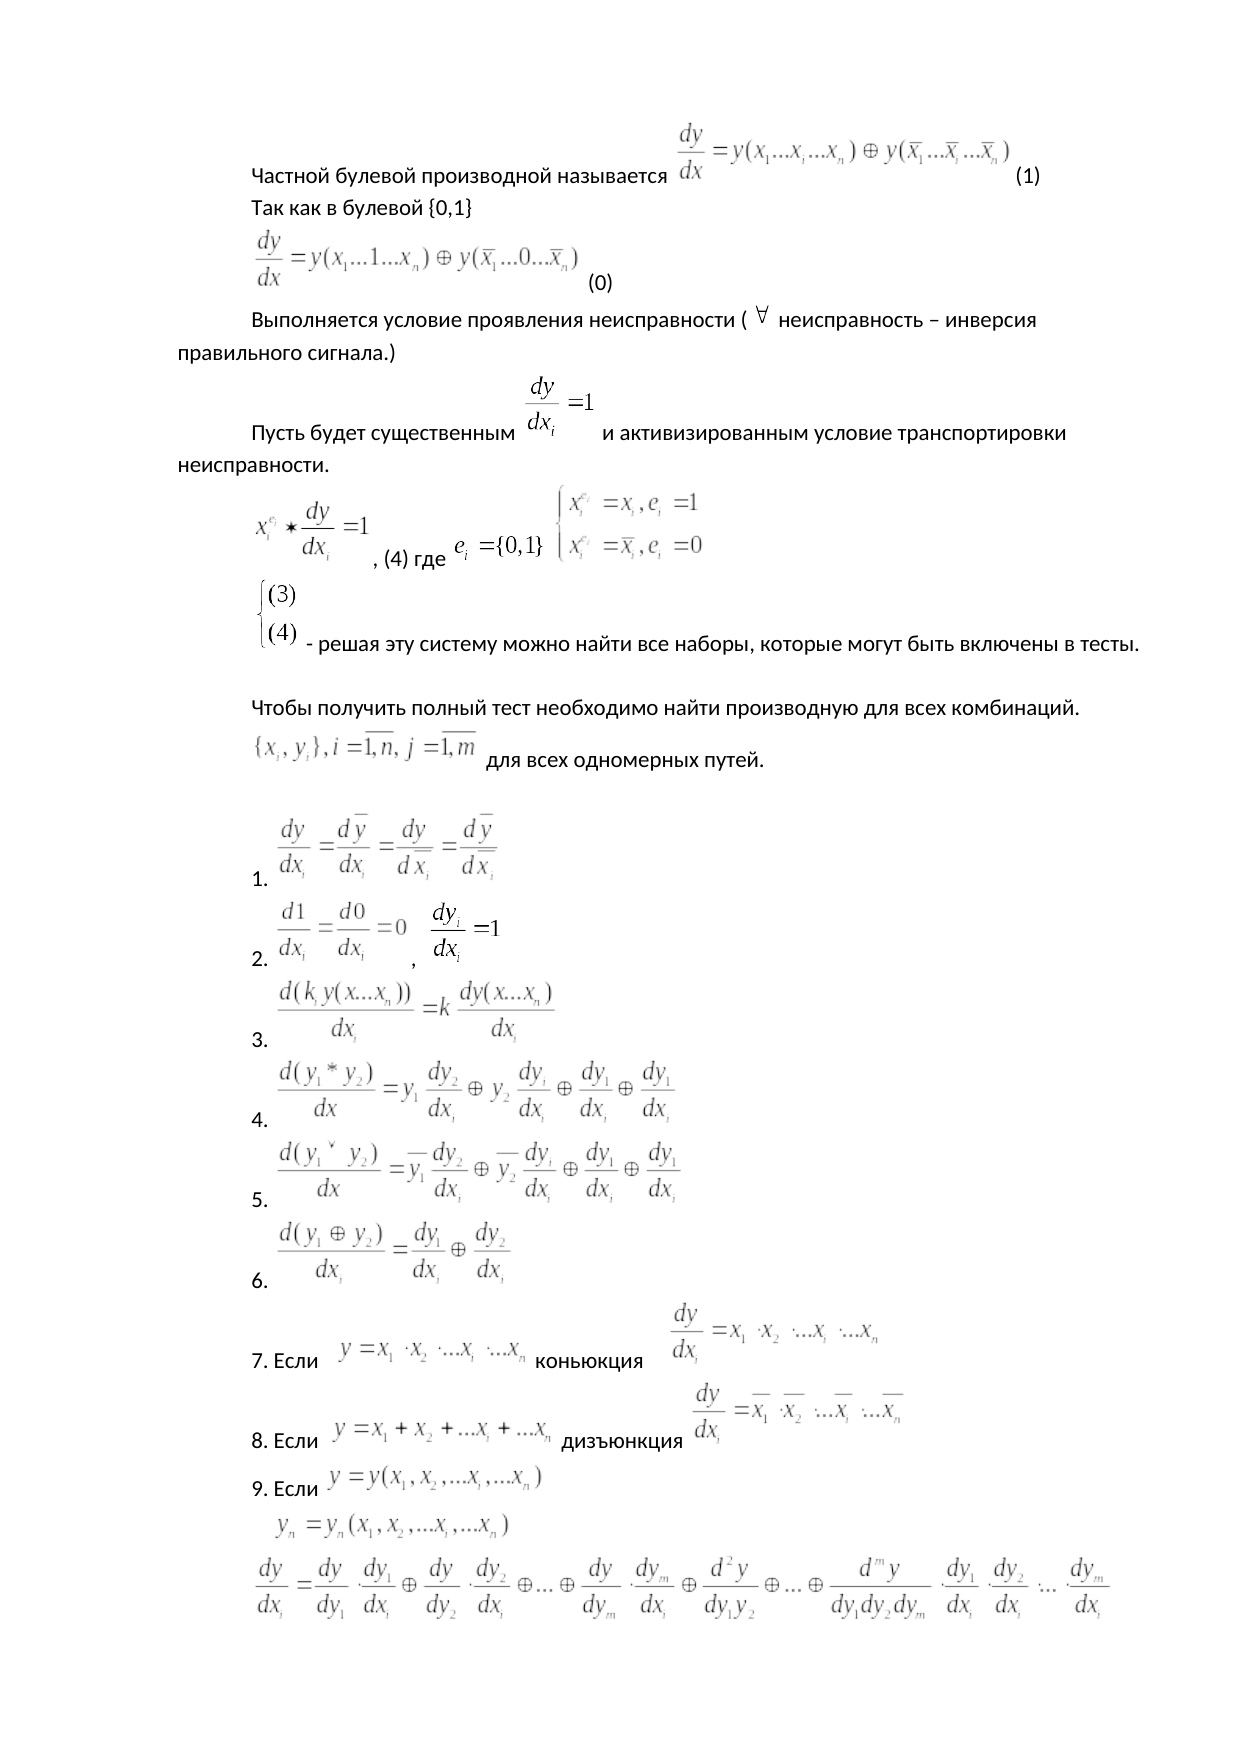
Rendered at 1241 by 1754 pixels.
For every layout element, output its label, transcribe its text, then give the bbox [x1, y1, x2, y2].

text 9. Если [177, 1459, 1152, 1502]
text 7. Если коньюкция [177, 1298, 1152, 1374]
text Чтобы получить полный тест необходимо найти производную для всех комбинаций. [177, 693, 1152, 722]
text , (4) где [177, 482, 1152, 572]
text 6. [177, 1218, 1152, 1294]
text 3. [177, 977, 1152, 1053]
text Так как в булевой {0,1} [177, 193, 1152, 221]
text для всех одномерных путей. [177, 726, 1152, 773]
text 2. , [177, 896, 1152, 973]
text 1. [177, 809, 1152, 892]
text Выполняется условие проявления неисправности ( неисправность – инверсия правильного сигнала.) [177, 301, 1152, 366]
text Пусть будет существенным и активизированным условие транспортировки неисправности. [177, 370, 1152, 478]
text 4. [177, 1057, 1152, 1133]
text 5. [177, 1137, 1152, 1213]
text (0) [177, 225, 1152, 296]
text 8. Если дизъюнкция [177, 1378, 1152, 1454]
text - решая эту систему можно найти все наборы, которые могут быть включены в тесты. [177, 576, 1152, 657]
text Частной булевой производной называется (1) [177, 118, 1152, 189]
